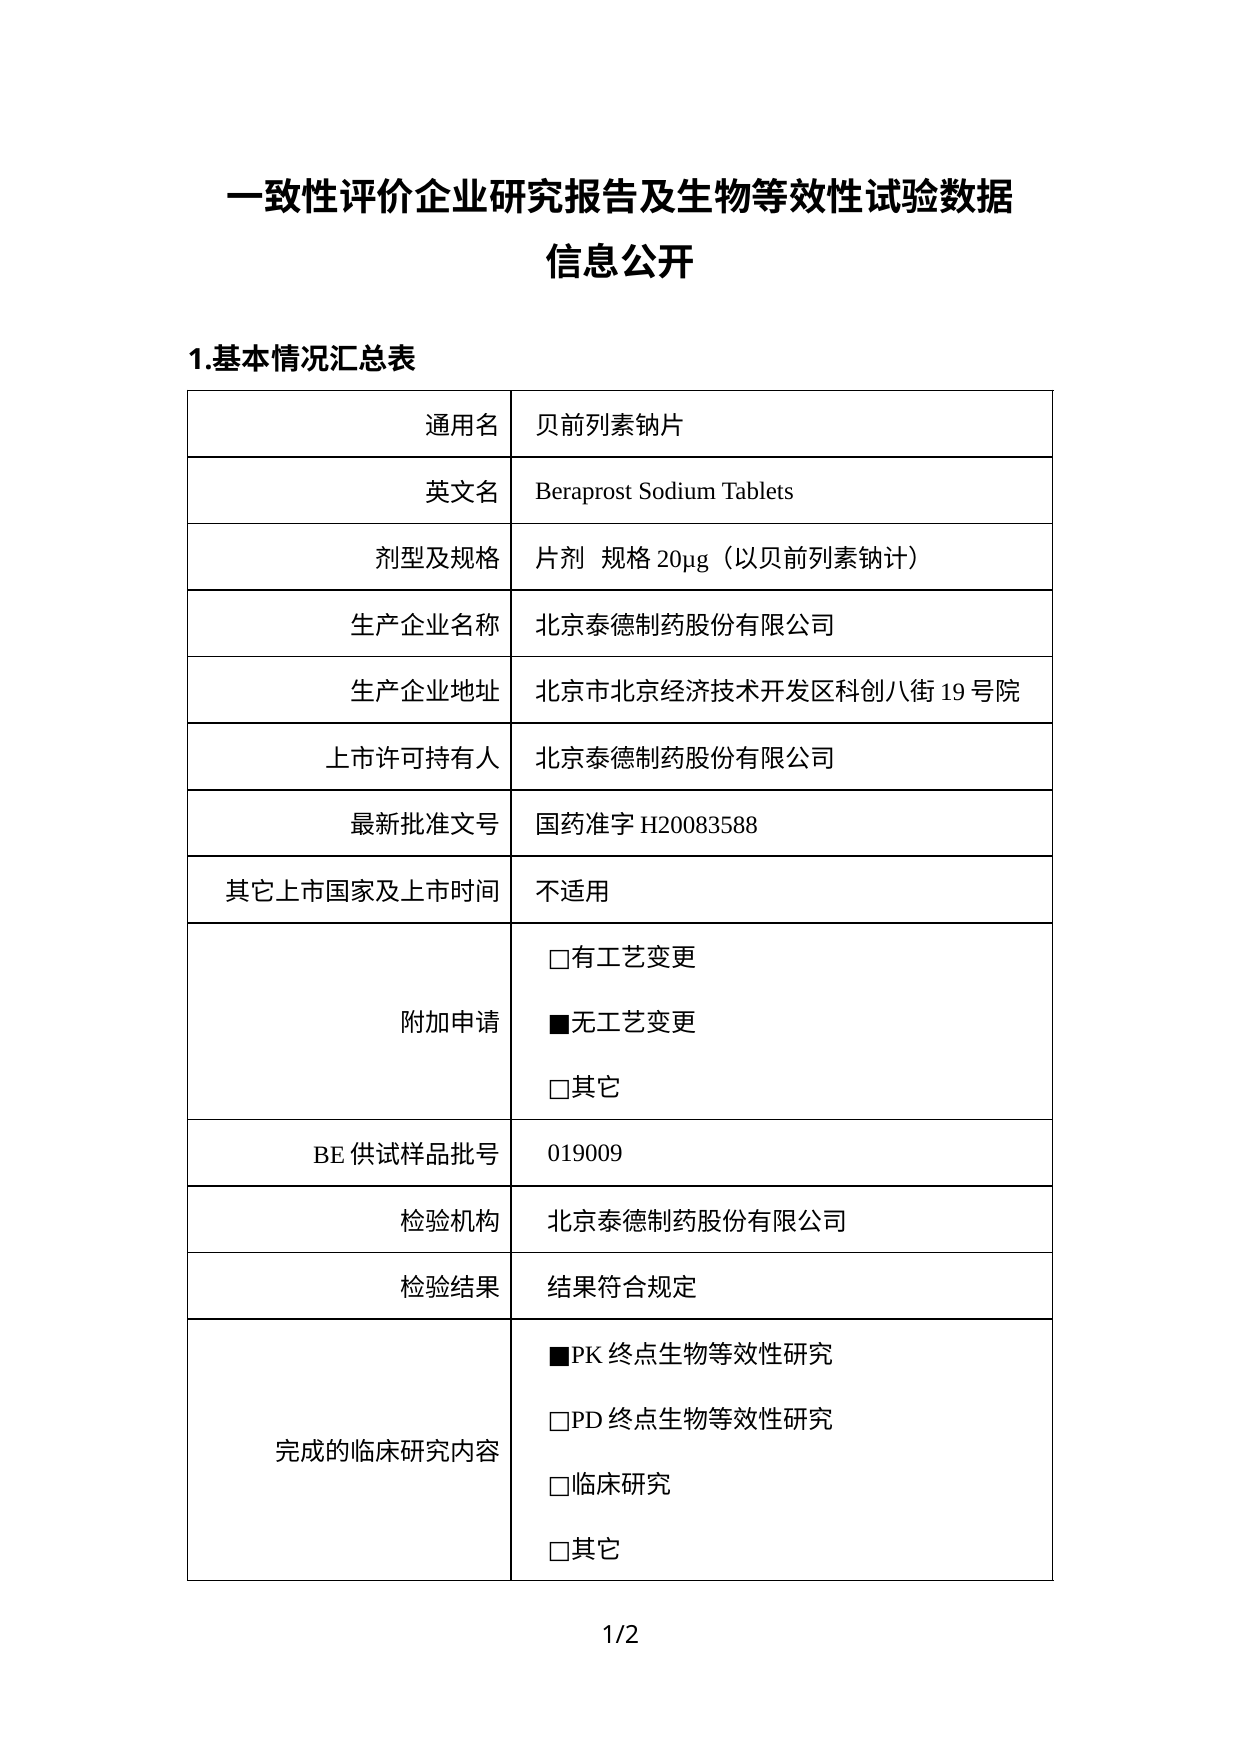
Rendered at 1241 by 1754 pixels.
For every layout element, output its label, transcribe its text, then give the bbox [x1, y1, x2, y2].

table_cell 北京泰德制药股份有限公司 [512, 1187, 1052, 1252]
table_header 通用名 [188, 391, 510, 456]
table_header 贝前列素钠片 [512, 391, 1052, 456]
table_cell 片剂 规格20µg（以贝前列素钠计） [512, 524, 1052, 589]
table_cell 完成的临床研究内容 [188, 1320, 510, 1580]
table_cell Beraprost Sodium Tablets [512, 458, 1052, 523]
table_cell 019009 [512, 1120, 1052, 1185]
table_cell 附加申请 [188, 924, 510, 1118]
table_cell BE供试样品批号 [188, 1120, 510, 1185]
text 1.基本情况汇总表 [187, 324, 1053, 389]
table_cell 北京市北京经济技术开发区科创八街19号院 [512, 657, 1052, 722]
table_cell 结果符合规定 [512, 1253, 1052, 1318]
table_cell 剂型及规格 [188, 524, 510, 589]
table_cell 国药准字H20083588 [512, 791, 1052, 855]
table_cell 北京泰德制药股份有限公司 [512, 724, 1052, 789]
text 信息公开 [187, 227, 1053, 292]
table_cell 上市许可持有人 [188, 724, 510, 789]
table_cell 不适用 [512, 857, 1052, 922]
table_cell 最新批准文号 [188, 791, 510, 855]
text 一致性评价企业研究报告及生物等效性试验数据 [187, 162, 1053, 227]
table_cell 英文名 [188, 458, 510, 523]
table_cell 生产企业名称 [188, 591, 510, 656]
table_cell 北京泰德制药股份有限公司 [512, 591, 1052, 656]
table_cell □有工艺变更 ■无工艺变更 □其它 [512, 924, 1052, 1118]
table_cell 检验结果 [188, 1253, 510, 1318]
table_cell 其它上市国家及上市时间 [188, 857, 510, 922]
table_cell 生产企业地址 [188, 657, 510, 722]
table_cell 检验机构 [188, 1187, 510, 1252]
table_cell ■PK终点生物等效性研究 □PD终点生物等效性研究 □临床研究 □其它 [512, 1320, 1052, 1580]
